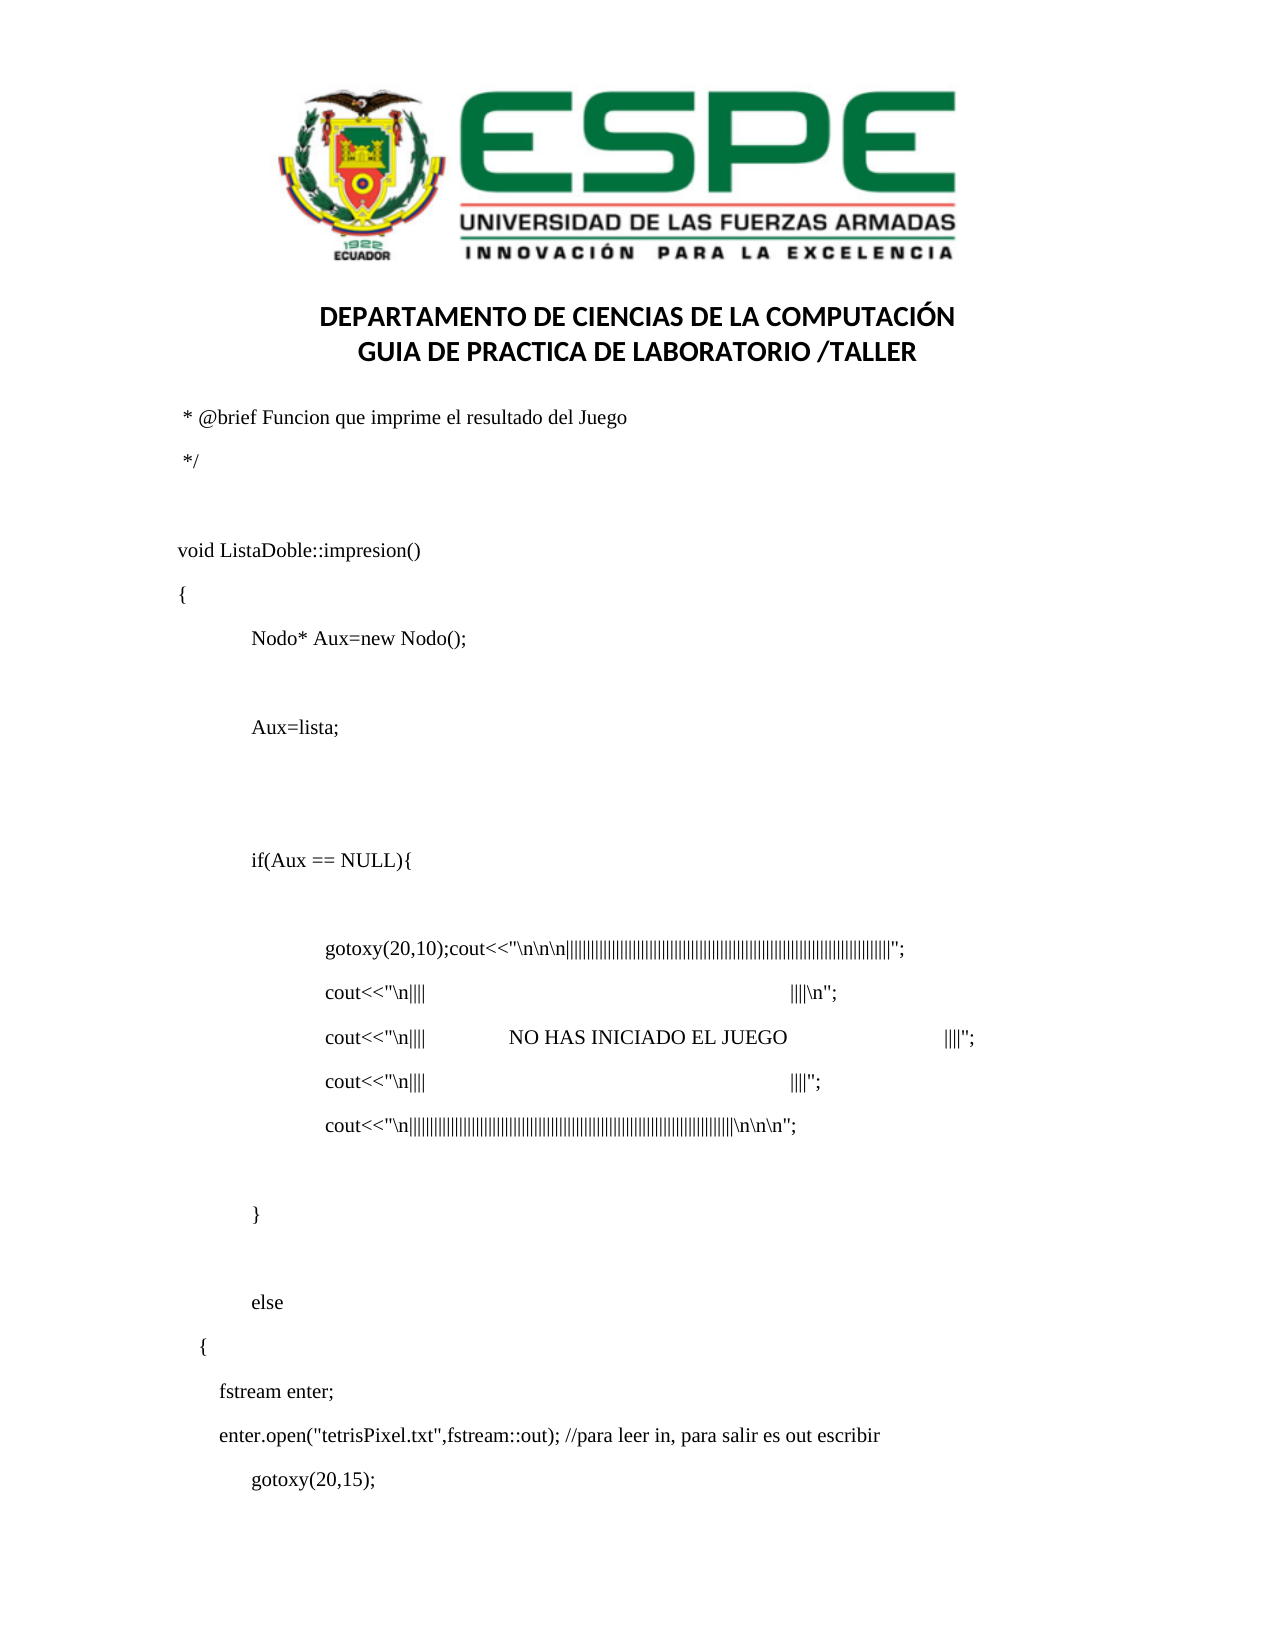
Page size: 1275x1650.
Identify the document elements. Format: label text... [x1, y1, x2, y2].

text if(Aux == NULL){ [177, 847, 1098, 872]
text gotoxy(20,10);cout<<"\n\n\n||||||||||||||||||||||||||||||||||||||||||||||||||||||||||||||||||||||||||||||"; [177, 936, 1098, 960]
text enter.open("tetrisPixel.txt",fstream::out); //para leer in, para salir es out escribir [177, 1423, 1098, 1447]
text else [177, 1290, 1098, 1314]
text * @brief Funcion que imprime el resultado del Juego [177, 405, 1098, 429]
text */ [177, 449, 1098, 473]
text fstream enter; [177, 1379, 1098, 1403]
text cout<<"\n||||||||||||||||||||||||||||||||||||||||||||||||||||||||||||||||||||||||||||||\n\n\n"; [177, 1113, 1098, 1137]
text cout<<"\n|||| ||||"; [177, 1069, 1098, 1093]
text cout<<"\n|||| ||||\n"; [177, 980, 1098, 1004]
text { [177, 1334, 1098, 1358]
text cout<<"\n|||| NO HAS INICIADO EL JUEGO ||||"; [177, 1024, 1098, 1049]
text void ListaDoble::impresion() [177, 538, 1098, 562]
text { [177, 582, 1098, 606]
text gotoxy(20,15); [177, 1467, 1098, 1491]
text Aux=lista; [177, 715, 1098, 739]
text } [177, 1202, 1098, 1226]
text Nodo* Aux=new Nodo(); [177, 626, 1098, 650]
picture [254, 74, 972, 280]
